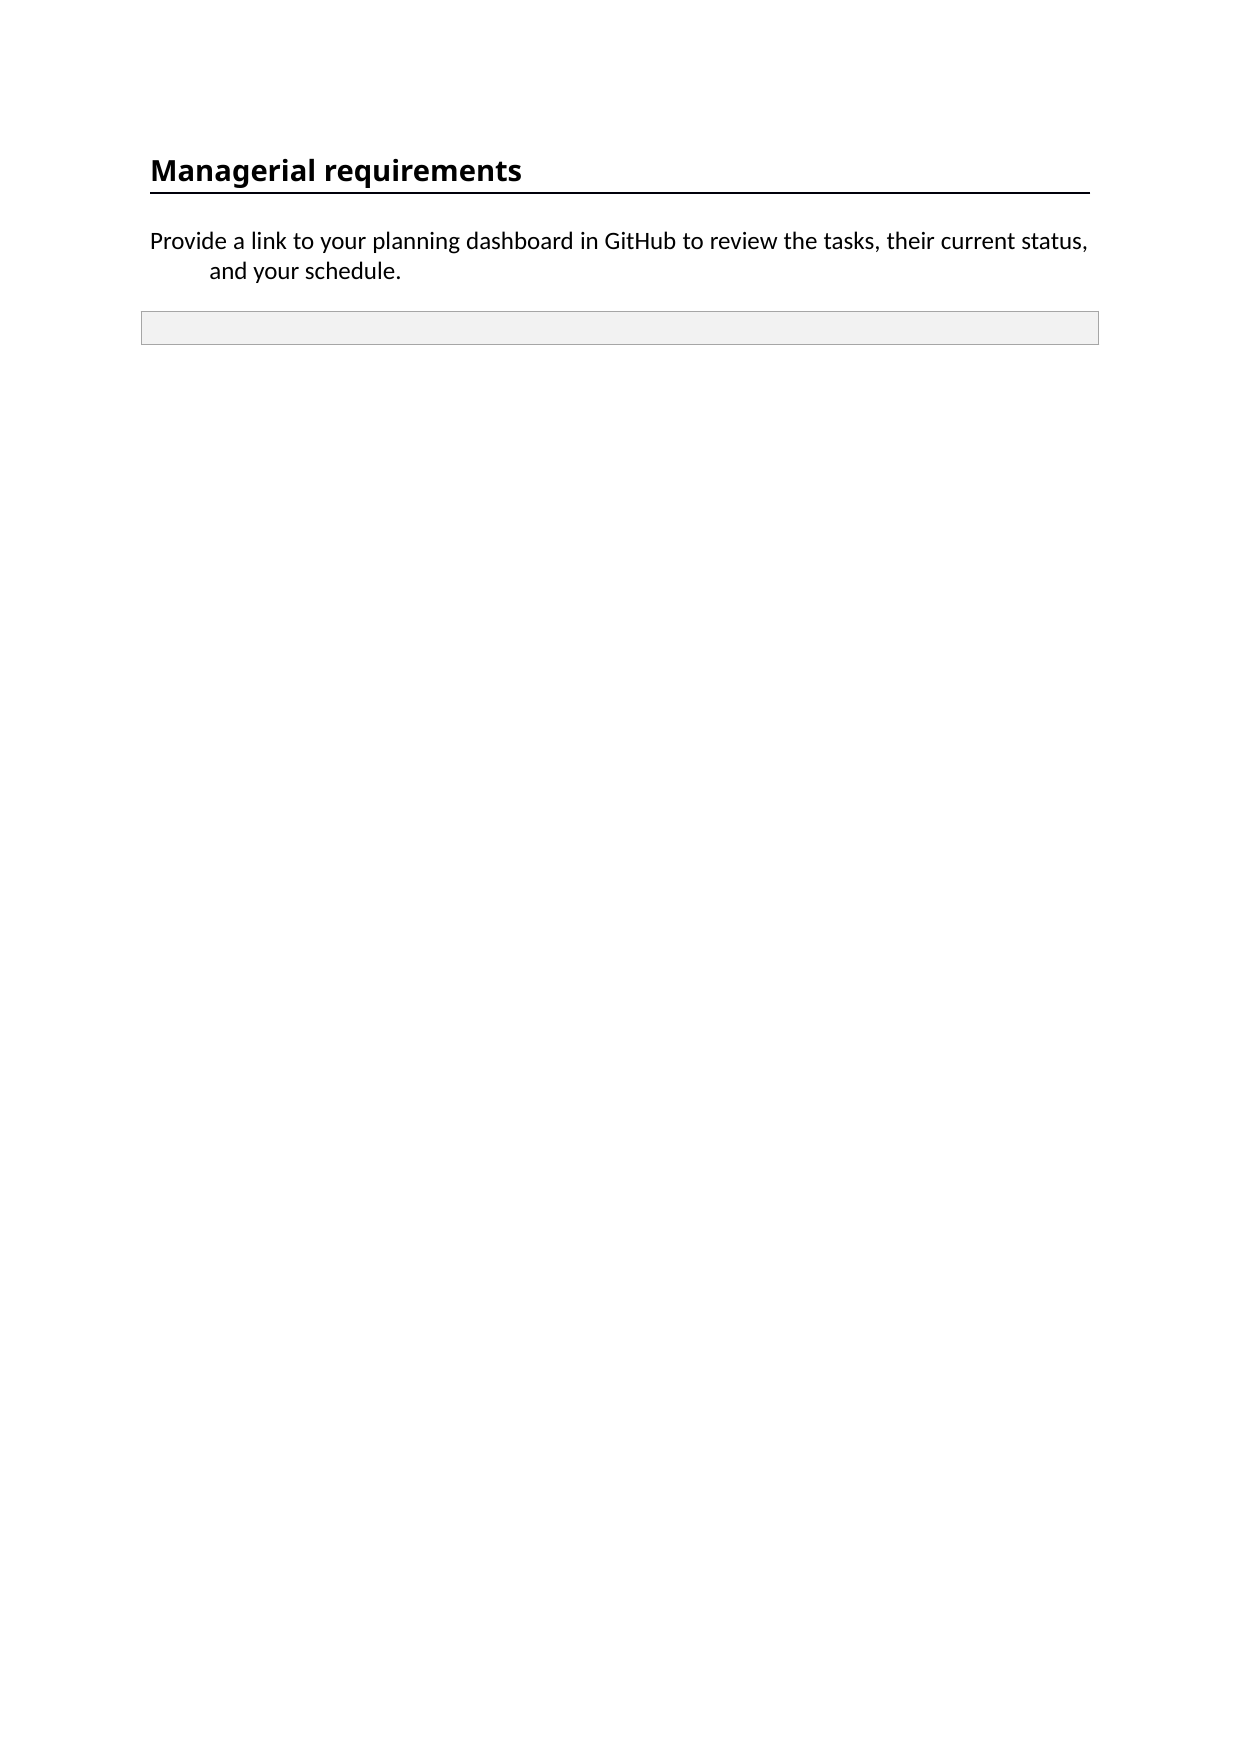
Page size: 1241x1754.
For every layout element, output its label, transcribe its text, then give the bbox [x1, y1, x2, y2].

text Provide a link to your planning dashboard in GitHub to review the tasks, their current status, and your schedule. [150, 225, 1090, 286]
subtitle Managerial requirements [150, 150, 1090, 192]
